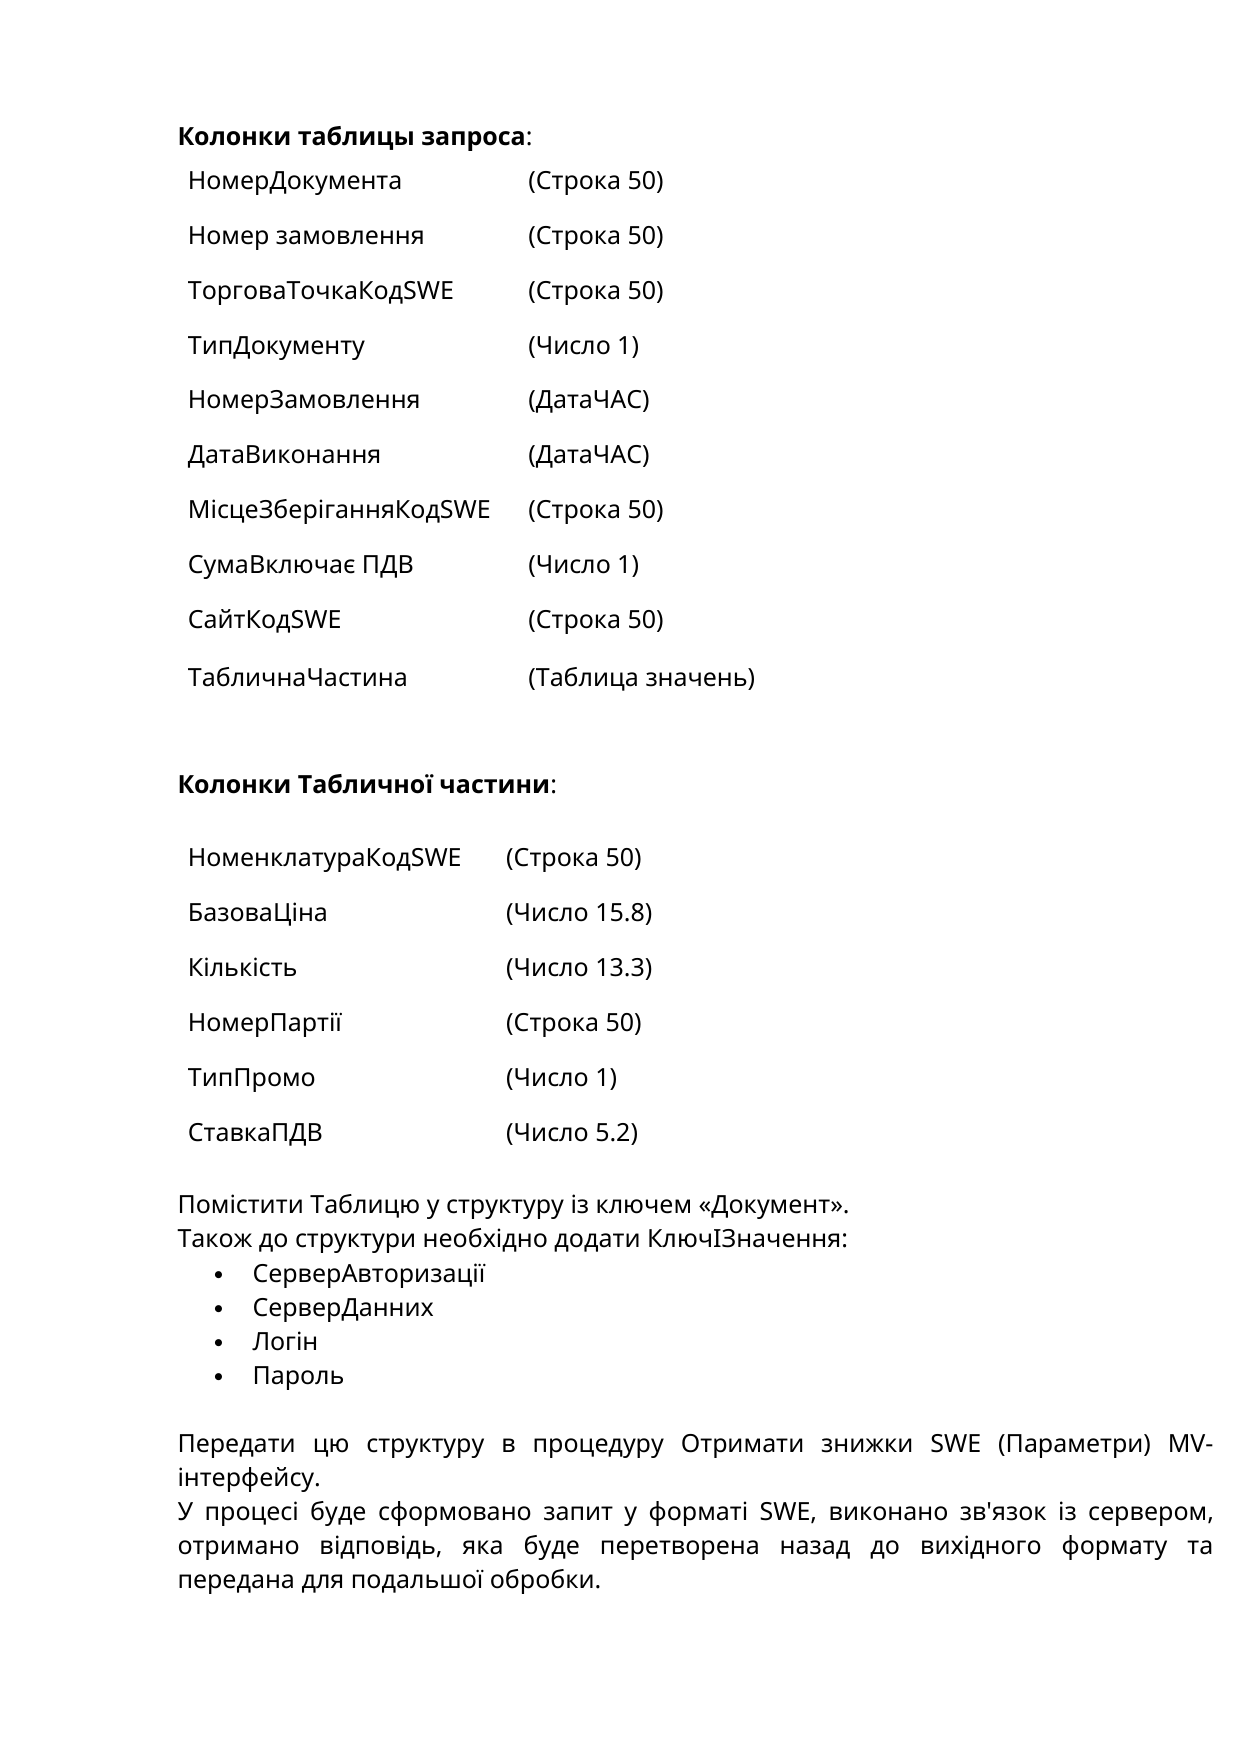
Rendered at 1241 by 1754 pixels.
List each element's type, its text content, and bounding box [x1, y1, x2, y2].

table_cell ТипПромо [177, 1049, 489, 1104]
table_cell СайтКодSWE [177, 591, 518, 649]
table_cell (Число 1) [489, 1049, 685, 1104]
table_cell (Число 15.8) [489, 884, 685, 939]
table_cell (Таблица значень) [518, 649, 783, 738]
table_cell Номер замовлення [177, 207, 518, 262]
table_cell (Число 1) [518, 317, 783, 372]
table_cell (Строка 50) [518, 207, 783, 262]
table_cell (ДатаЧАС) [518, 372, 783, 427]
table_cell СумаВключає ПДВ [177, 536, 518, 591]
table_cell (Строка 50) [489, 994, 685, 1049]
list СерверДанних [215, 1289, 1215, 1323]
table_cell НомерПартії [177, 994, 489, 1049]
list Логін [215, 1323, 1215, 1357]
table_cell ДатаВиконання [177, 427, 518, 482]
text Передати цю структуру в процедуру Отримати знижки SWE (Параметри) MV-інтерфейсу. [177, 1426, 1215, 1494]
table_cell ТипДокументу [177, 317, 518, 372]
text Помістити Таблицю у структуру із ключем «Документ». [177, 1187, 1215, 1221]
table_cell (Число 1) [518, 536, 783, 591]
list Пароль [215, 1357, 1215, 1391]
table_cell (Строка 50) [518, 262, 783, 317]
text У процесі буде сформовано запит у форматі SWE, виконано зв'язок із сервером, отримано відповідь, яка буде перетворена назад до вихідного формату та передана для подальшої обробки. [177, 1494, 1215, 1596]
table_cell (Число 5.2) [489, 1104, 685, 1159]
table_header (Строка 50) [489, 829, 685, 884]
text Колонки таблицы запроса: [177, 118, 1215, 152]
text Колонки Табличної частини: [177, 766, 1215, 801]
table_cell СтавкаПДВ [177, 1104, 489, 1159]
table_cell (Строка 50) [518, 482, 783, 536]
table_cell БазоваЦіна [177, 884, 489, 939]
table_header (Строка 50) [518, 152, 783, 207]
list СерверАвторизації [215, 1255, 1215, 1289]
table_cell (ДатаЧАС) [518, 427, 783, 482]
table_cell Кількість [177, 939, 489, 994]
text Також до структури необхідно додати КлючІЗначення: [177, 1221, 1215, 1255]
table_header НоменклатураКодSWE [177, 829, 489, 884]
table_cell ТорговаТочкаКодSWE [177, 262, 518, 317]
table_cell НомерЗамовлення [177, 372, 518, 427]
table_cell (Число 13.3) [489, 939, 685, 994]
table_cell ТабличнаЧастина [177, 649, 518, 738]
table_cell (Строка 50) [518, 591, 783, 649]
table_cell МісцеЗберіганняКодSWE [177, 482, 518, 536]
table_header НомерДокумента [177, 152, 518, 207]
